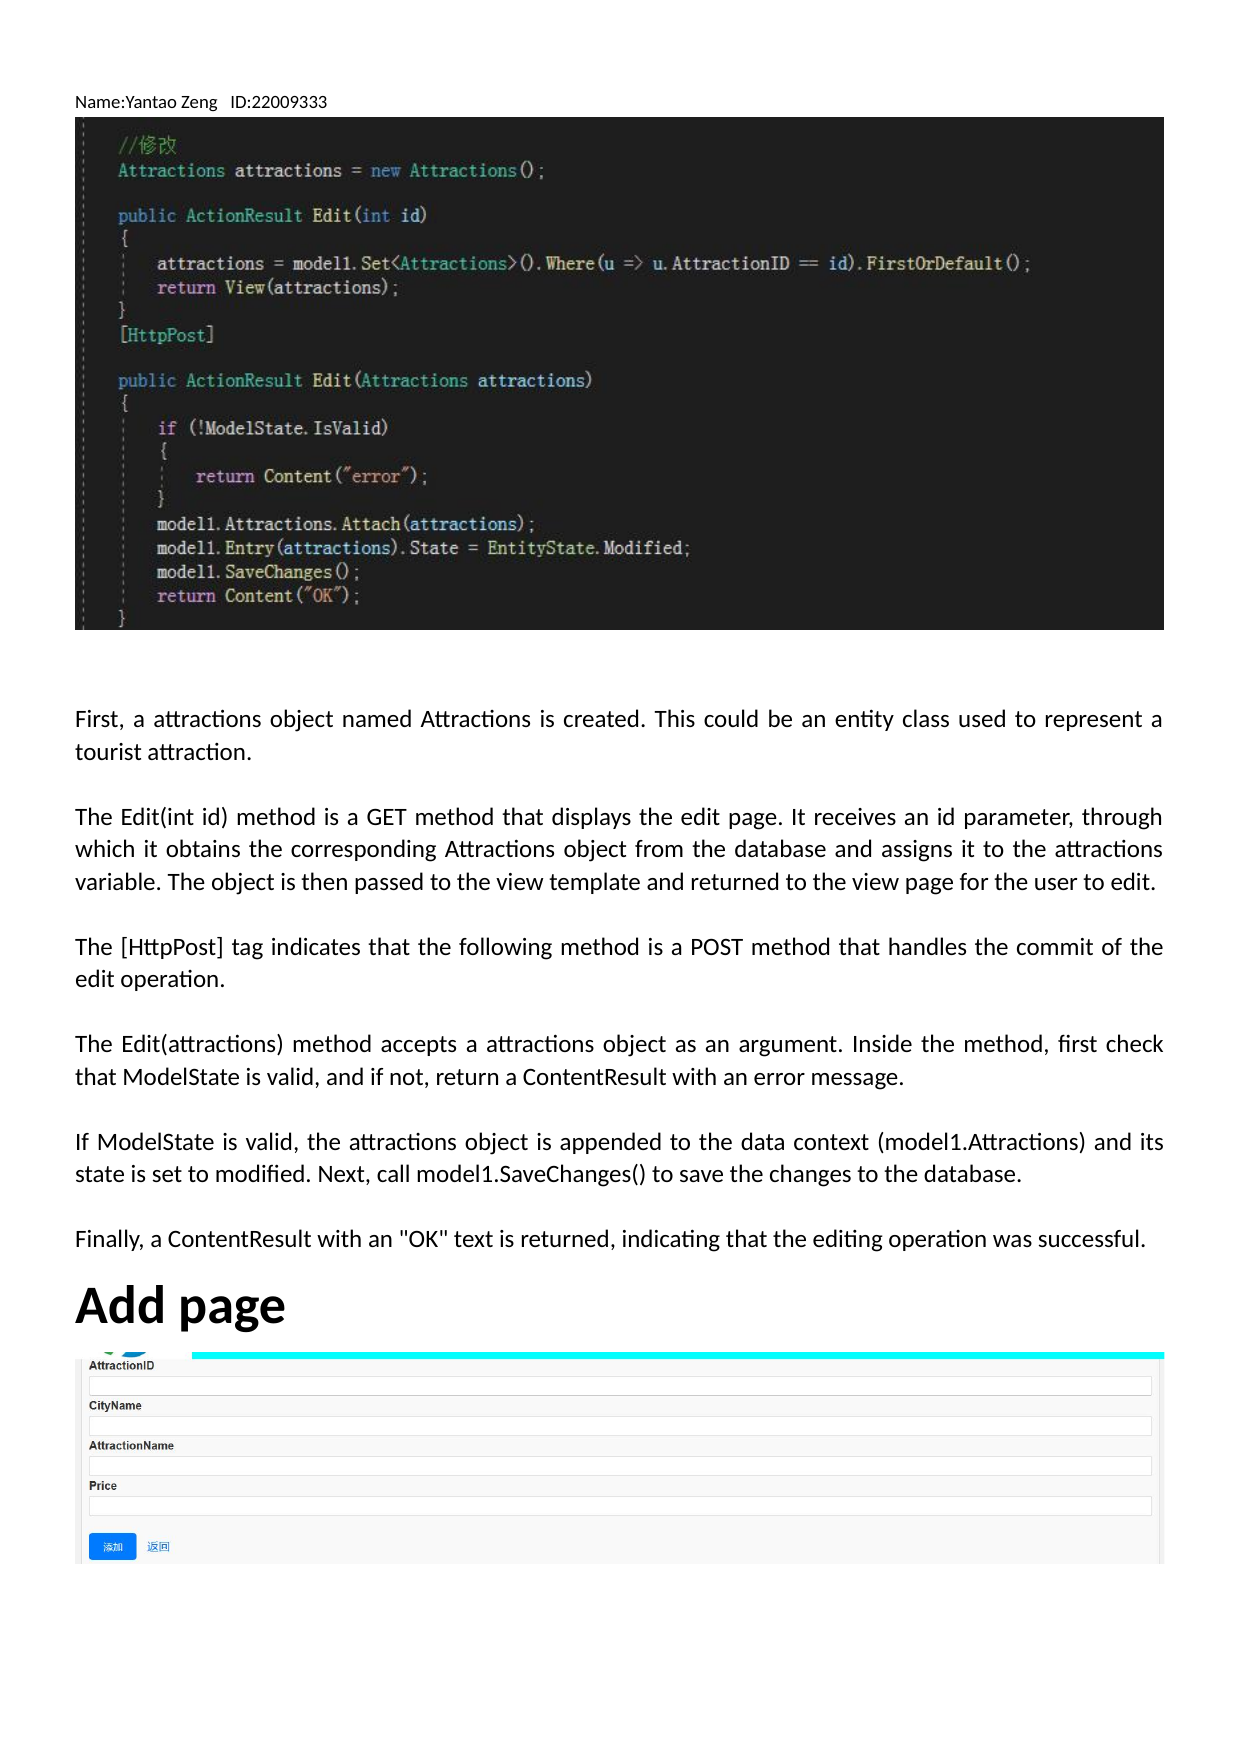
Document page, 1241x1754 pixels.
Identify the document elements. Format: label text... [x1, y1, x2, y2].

text First, a attractions object named Attractions is created. This could be an entity class used to represent a tourist attraction. [75, 702, 1165, 767]
text If ModelState is valid, the attractions object is appended to the data context (model1.Attractions) and its state is set to modified. Next, call model1.SaveChanges() to save the changes to the database. [75, 1125, 1165, 1190]
text Add page [75, 1255, 1165, 1352]
picture [75, 1352, 1165, 1564]
text The Edit(attractions) method accepts a attractions object as an argument. Inside the method, first check that ModelState is valid, and if not, return a ContentResult with an error message. [75, 1027, 1165, 1092]
picture [75, 117, 1164, 630]
text The [HttpPost] tag indicates that the following method is a POST method that handles the commit of the edit operation. [75, 930, 1165, 995]
text The Edit(int id) method is a GET method that displays the edit page. It receives an id parameter, through which it obtains the corresponding Attractions object from the database and assigns it to the attractions variable. The object is then passed to the view template and returned to the view page for the user to edit. [75, 800, 1165, 897]
text Finally, a ContentResult with an "OK" text is returned, indicating that the editing operation was successful. [75, 1222, 1165, 1255]
